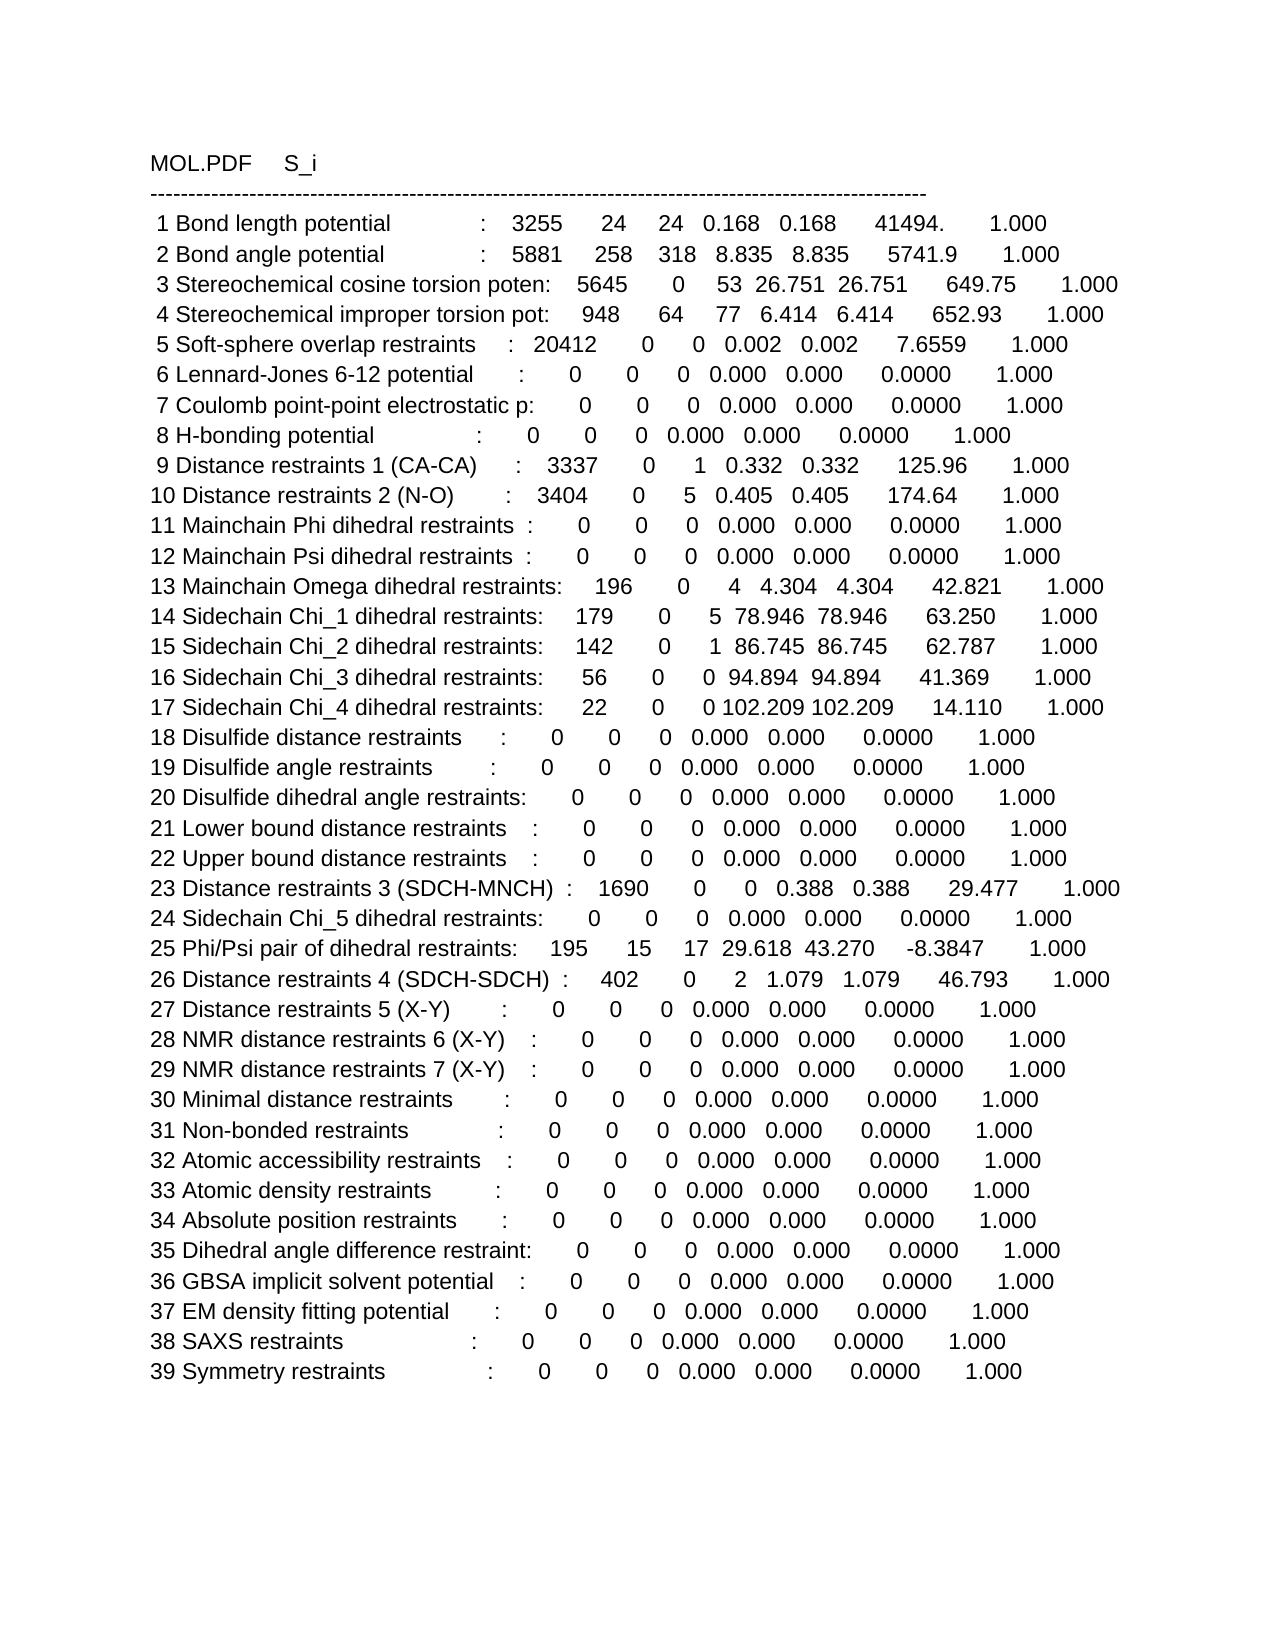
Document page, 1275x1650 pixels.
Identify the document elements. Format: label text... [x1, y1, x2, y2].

text 8 H-bonding potential : 0 0 0 0.000 0.000 0.0000 1.000 [150, 422, 1125, 448]
text 22 Upper bound distance restraints : 0 0 0 0.000 0.000 0.0000 1.000 [150, 845, 1125, 871]
text 18 Disulfide distance restraints : 0 0 0 0.000 0.000 0.0000 1.000 [150, 724, 1125, 750]
text 1 Bond length potential : 3255 24 24 0.168 0.168 41494. 1.000 [150, 210, 1125, 237]
text 19 Disulfide angle restraints : 0 0 0 0.000 0.000 0.0000 1.000 [150, 754, 1125, 781]
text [150, 150, 1125, 176]
text 14 Sidechain Chi_1 dihedral restraints: 179 0 5 78.946 78.946 63.250 1.000 [150, 603, 1125, 629]
text 17 Sidechain Chi_4 dihedral restraints: 22 0 0 102.209 102.209 14.110 1.000 [150, 694, 1125, 720]
text 11 Mainchain Phi dihedral restraints : 0 0 0 0.000 0.000 0.0000 1.000 [150, 512, 1125, 539]
text 33 Atomic density restraints : 0 0 0 0.000 0.000 0.0000 1.000 [150, 1177, 1125, 1203]
text 2 Bond angle potential : 5881 258 318 8.835 8.835 5741.9 1.000 [150, 241, 1125, 267]
text 10 Distance restraints 2 (N-O) : 3404 0 5 0.405 0.405 174.64 1.000 [150, 482, 1125, 509]
text 34 Absolute position restraints : 0 0 0 0.000 0.000 0.0000 1.000 [150, 1207, 1125, 1234]
text 38 SAXS restraints : 0 0 0 0.000 0.000 0.0000 1.000 [150, 1328, 1125, 1354]
text 6 Lennard-Jones 6-12 potential : 0 0 0 0.000 0.000 0.0000 1.000 [150, 361, 1125, 388]
text 37 EM density fitting potential : 0 0 0 0.000 0.000 0.0000 1.000 [150, 1298, 1125, 1324]
text 15 Sidechain Chi_2 dihedral restraints: 142 0 1 86.745 86.745 62.787 1.000 [150, 633, 1125, 660]
text 27 Distance restraints 5 (X-Y) : 0 0 0 0.000 0.000 0.0000 1.000 [150, 996, 1125, 1022]
text 25 Phi/Psi pair of dihedral restraints: 195 15 17 29.618 43.270 -8.3847 1.000 [150, 935, 1125, 962]
text 7 Coulomb point-point electrostatic p: 0 0 0 0.000 0.000 0.0000 1.000 [150, 392, 1125, 418]
text 31 Non-bonded restraints : 0 0 0 0.000 0.000 0.0000 1.000 [150, 1117, 1125, 1143]
text 5 Soft-sphere overlap restraints : 20412 0 0 0.002 0.002 7.6559 1.000 [150, 331, 1125, 358]
text 13 Mainchain Omega dihedral restraints: 196 0 4 4.304 4.304 42.821 1.000 [150, 573, 1125, 599]
text 32 Atomic accessibility restraints : 0 0 0 0.000 0.000 0.0000 1.000 [150, 1147, 1125, 1173]
text 12 Mainchain Psi dihedral restraints : 0 0 0 0.000 0.000 0.0000 1.000 [150, 543, 1125, 569]
text 4 Stereochemical improper torsion pot: 948 64 77 6.414 6.414 652.93 1.000 [150, 301, 1125, 327]
text 23 Distance restraints 3 (SDCH-MNCH) : 1690 0 0 0.388 0.388 29.477 1.000 [150, 875, 1125, 901]
text 16 Sidechain Chi_3 dihedral restraints: 56 0 0 94.894 94.894 41.369 1.000 [150, 663, 1125, 690]
text 28 NMR distance restraints 6 (X-Y) : 0 0 0 0.000 0.000 0.0000 1.000 [150, 1026, 1125, 1052]
text 21 Lower bound distance restraints : 0 0 0 0.000 0.000 0.0000 1.000 [150, 814, 1125, 841]
text 30 Minimal distance restraints : 0 0 0 0.000 0.000 0.0000 1.000 [150, 1086, 1125, 1113]
text 36 GBSA implicit solvent potential : 0 0 0 0.000 0.000 0.0000 1.000 [150, 1268, 1125, 1294]
text 29 NMR distance restraints 7 (X-Y) : 0 0 0 0.000 0.000 0.0000 1.000 [150, 1056, 1125, 1083]
text 39 Symmetry restraints : 0 0 0 0.000 0.000 0.0000 1.000 [150, 1358, 1125, 1385]
text 3 Stereochemical cosine torsion poten: 5645 0 53 26.751 26.751 649.75 1.000 [150, 271, 1125, 297]
text 9 Distance restraints 1 (CA-CA) : 3337 0 1 0.332 0.332 125.96 1.000 [150, 452, 1125, 478]
text 20 Disulfide dihedral angle restraints: 0 0 0 0.000 0.000 0.0000 1.000 [150, 784, 1125, 811]
text 26 Distance restraints 4 (SDCH-SDCH) : 402 0 2 1.079 1.079 46.793 1.000 [150, 966, 1125, 992]
text 24 Sidechain Chi_5 dihedral restraints: 0 0 0 0.000 0.000 0.0000 1.000 [150, 905, 1125, 932]
text 35 Dihedral angle difference restraint: 0 0 0 0.000 0.000 0.0000 1.000 [150, 1237, 1125, 1264]
text ------------------------------------------------------------------------------------------------------ [150, 180, 1125, 207]
